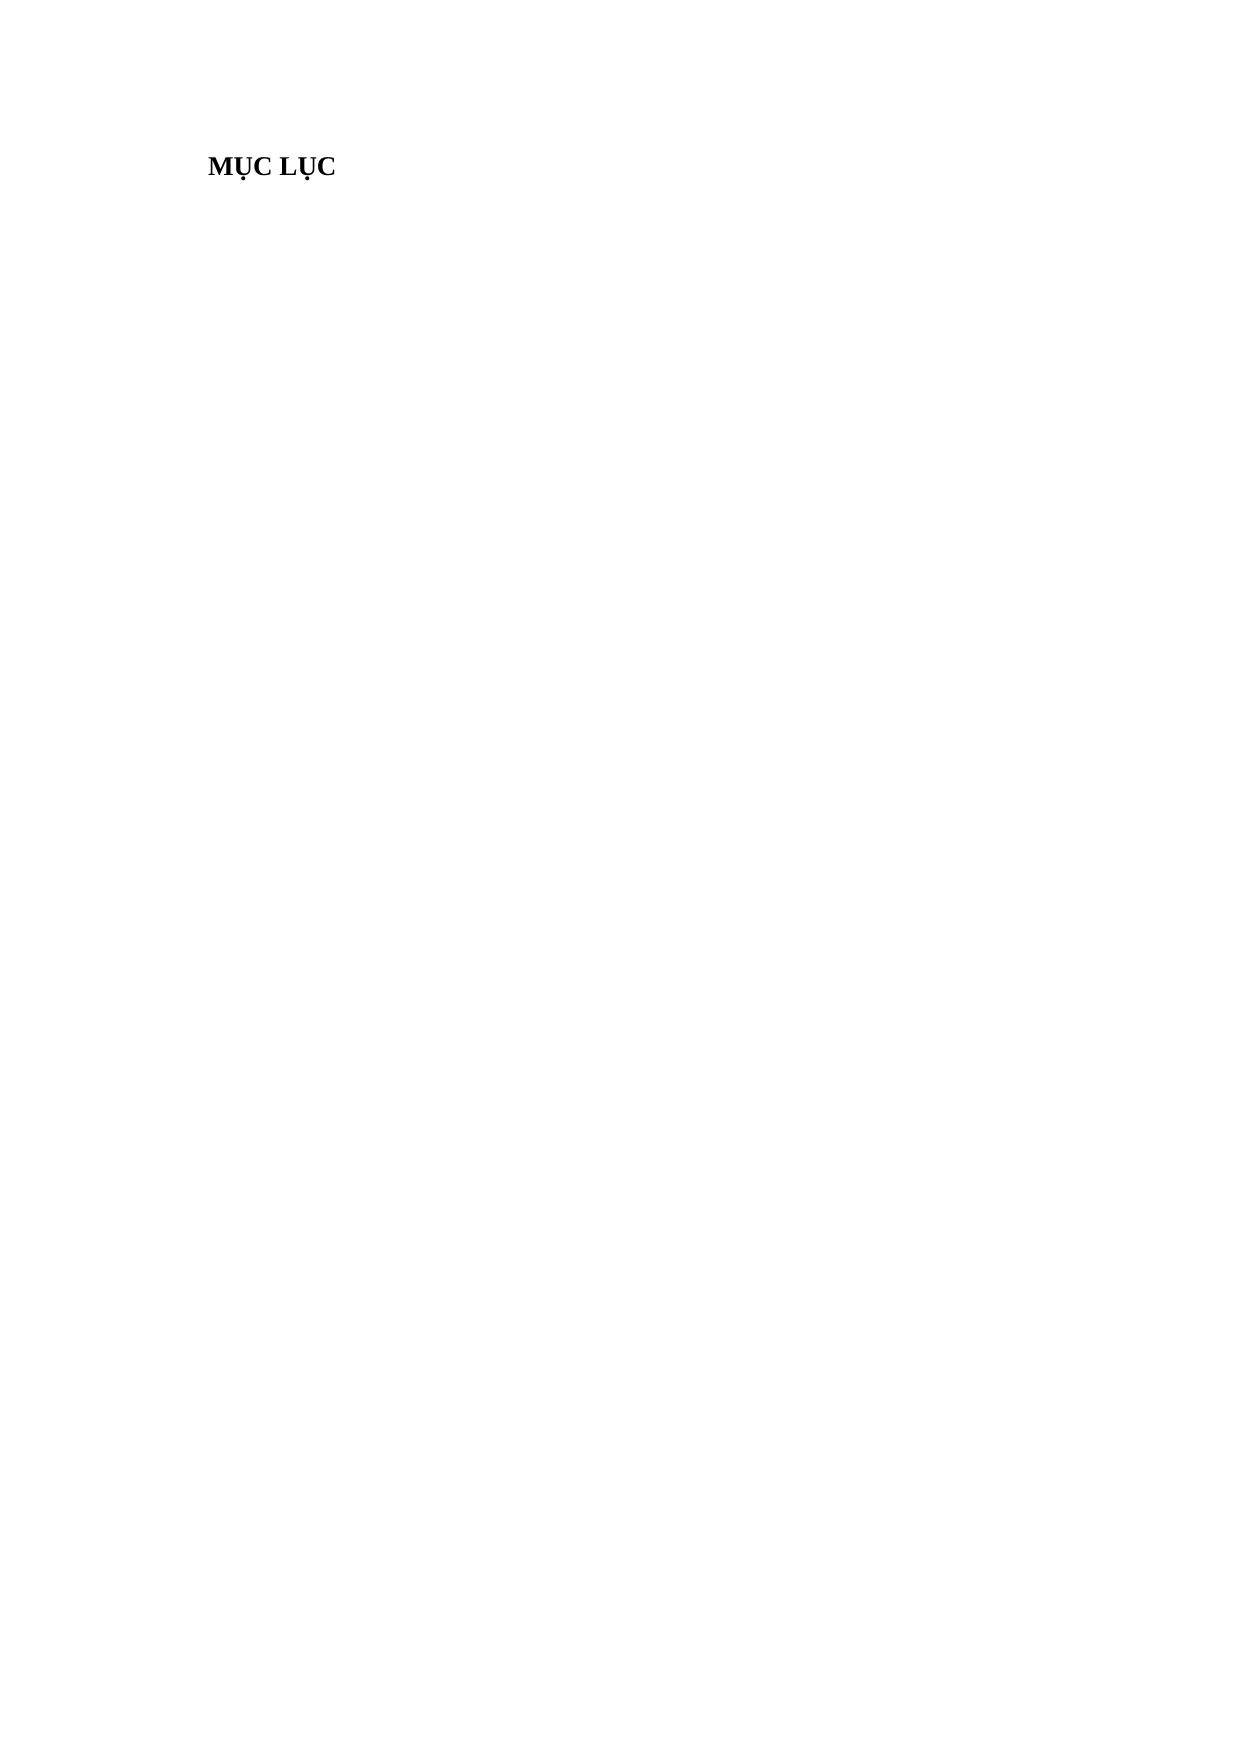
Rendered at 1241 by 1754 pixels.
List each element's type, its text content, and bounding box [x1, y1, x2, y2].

text MỤC LỤC [133, 150, 1122, 181]
